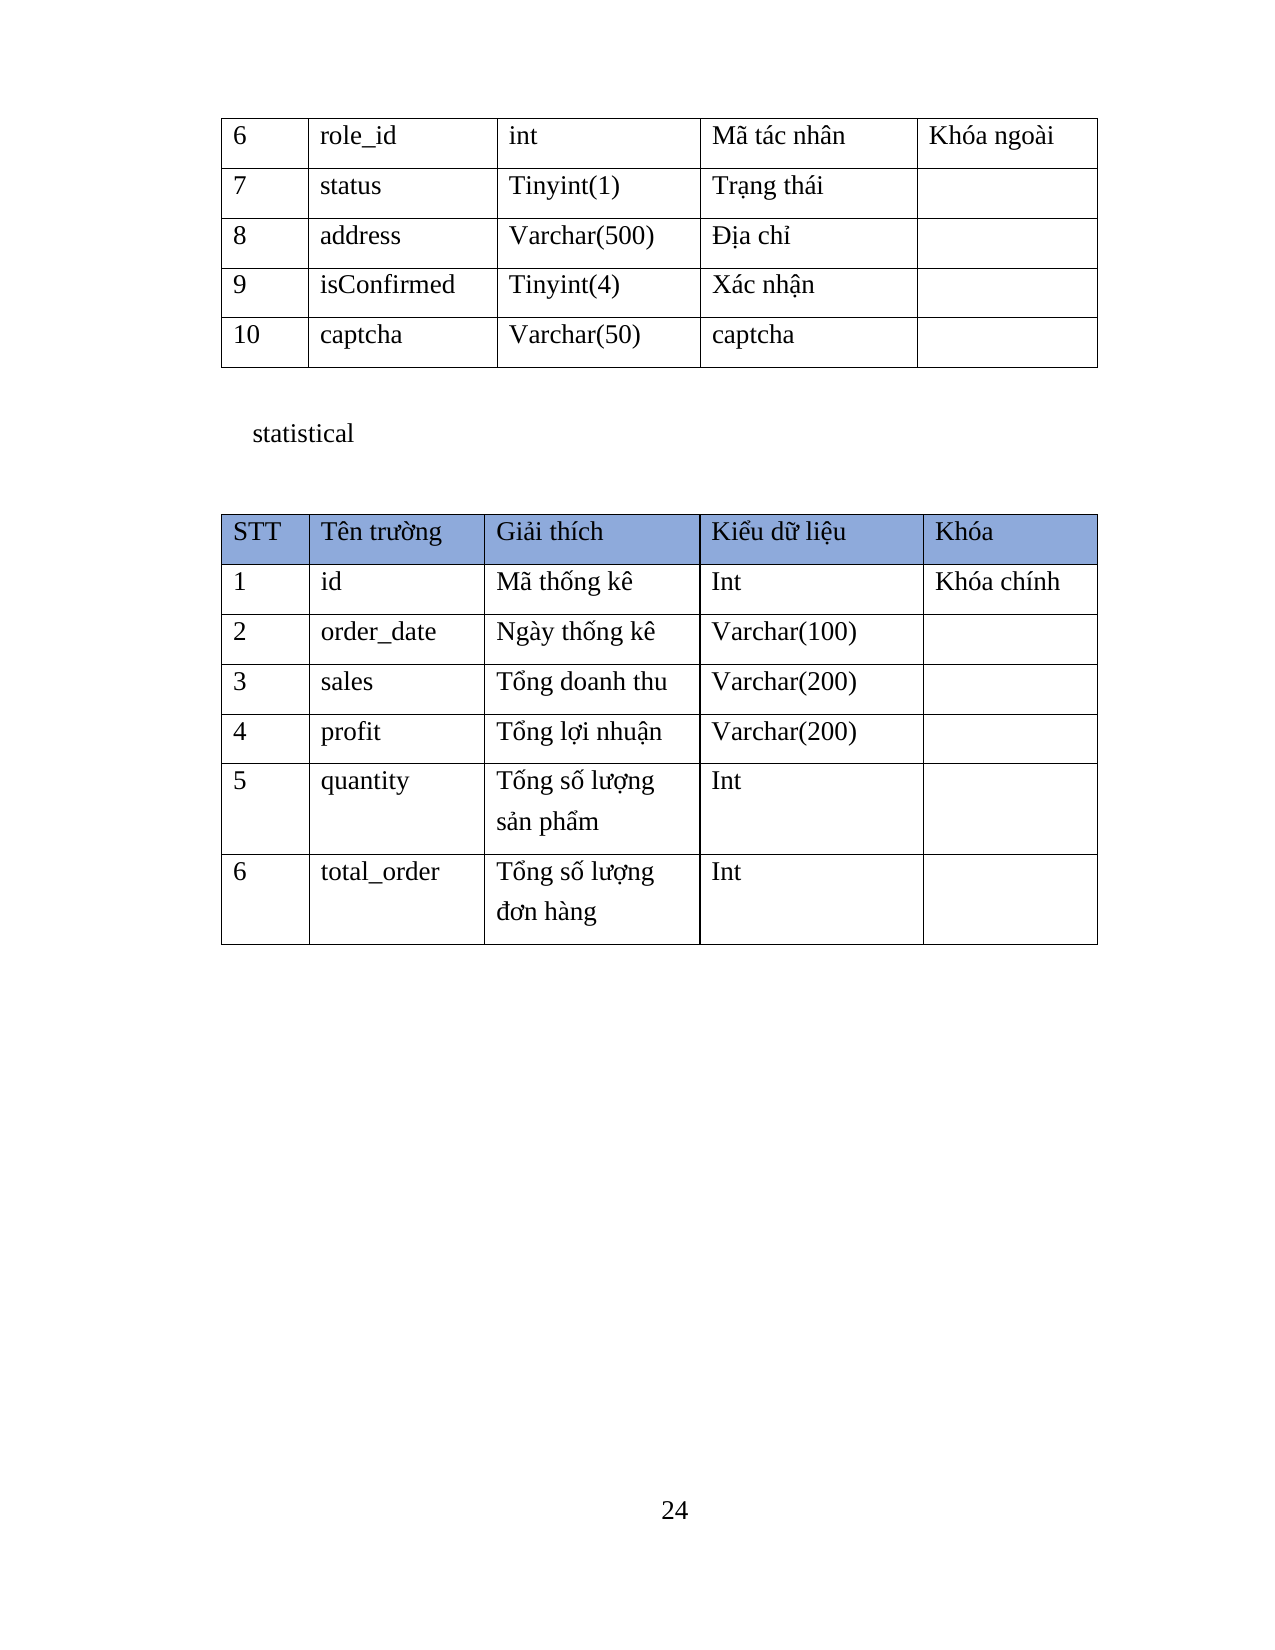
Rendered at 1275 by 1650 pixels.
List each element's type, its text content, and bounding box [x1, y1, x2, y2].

table_cell Tổng doanh thu [485, 665, 699, 713]
table_cell address [309, 219, 497, 267]
table_cell [918, 219, 1097, 267]
table_cell 10 [222, 318, 308, 367]
table_cell Mã thống kê [485, 565, 699, 614]
table_cell Varchar(100) [701, 615, 923, 664]
table_cell profit [310, 715, 484, 763]
table_cell captcha [309, 318, 497, 367]
table_cell status [309, 169, 497, 218]
table_header STT [222, 515, 309, 564]
table_cell 9 [222, 269, 308, 317]
table_header Kiểu dữ liệu [701, 515, 923, 564]
table_header Tên trường [310, 515, 484, 564]
table_cell Varchar(50) [498, 318, 700, 367]
table_header Giải thích [485, 515, 699, 564]
table_cell Int [701, 764, 923, 853]
table_cell int [498, 119, 700, 168]
table_cell [918, 169, 1097, 218]
table_cell Varchar(200) [701, 665, 923, 713]
table_cell Varchar(200) [701, 715, 923, 763]
table_cell 7 [222, 169, 308, 218]
table_header Khóa [924, 515, 1097, 564]
table_cell Tinyint(1) [498, 169, 700, 218]
table_cell [924, 615, 1097, 664]
table_cell sales [310, 665, 484, 713]
table_cell Khóa ngoài [918, 119, 1097, 168]
table_cell 6 [222, 119, 308, 168]
table_cell Tổng số lượng đơn hàng [485, 855, 699, 944]
table_cell Tống số lượng sản phẩm [485, 764, 699, 853]
table_cell id [310, 565, 484, 614]
table_cell Mã tác nhân [701, 119, 917, 168]
table_cell [924, 764, 1097, 853]
table_cell isConfirmed [309, 269, 497, 317]
table_cell Tinyint(4) [498, 269, 700, 317]
table_cell captcha [701, 318, 917, 367]
table_cell [924, 665, 1097, 713]
table_cell role_id [309, 119, 497, 168]
table_cell 3 [222, 665, 309, 713]
table_cell 5 [222, 764, 309, 853]
table_cell Địa chỉ [701, 219, 917, 267]
table_cell quantity [310, 764, 484, 853]
table_cell order_date [310, 615, 484, 664]
table_cell [924, 855, 1097, 944]
table_cell 6 [222, 855, 309, 944]
table_cell Ngày thống kê [485, 615, 699, 664]
table_cell Trạng thái [701, 169, 917, 218]
table_cell [924, 715, 1097, 763]
table_cell Tổng lợi nhuận [485, 715, 699, 763]
text statistical [177, 417, 1098, 448]
table_cell Int [701, 855, 923, 944]
table_cell 2 [222, 615, 309, 664]
table_cell [918, 269, 1097, 317]
table_cell 4 [222, 715, 309, 763]
table_cell 8 [222, 219, 308, 267]
table_cell [918, 318, 1097, 367]
table_cell total_order [310, 855, 484, 944]
table_cell 1 [222, 565, 309, 614]
table_cell Varchar(500) [498, 219, 700, 267]
table_cell Int [701, 565, 923, 614]
table_cell Xác nhận [701, 269, 917, 317]
table_cell Khóa chính [924, 565, 1097, 614]
